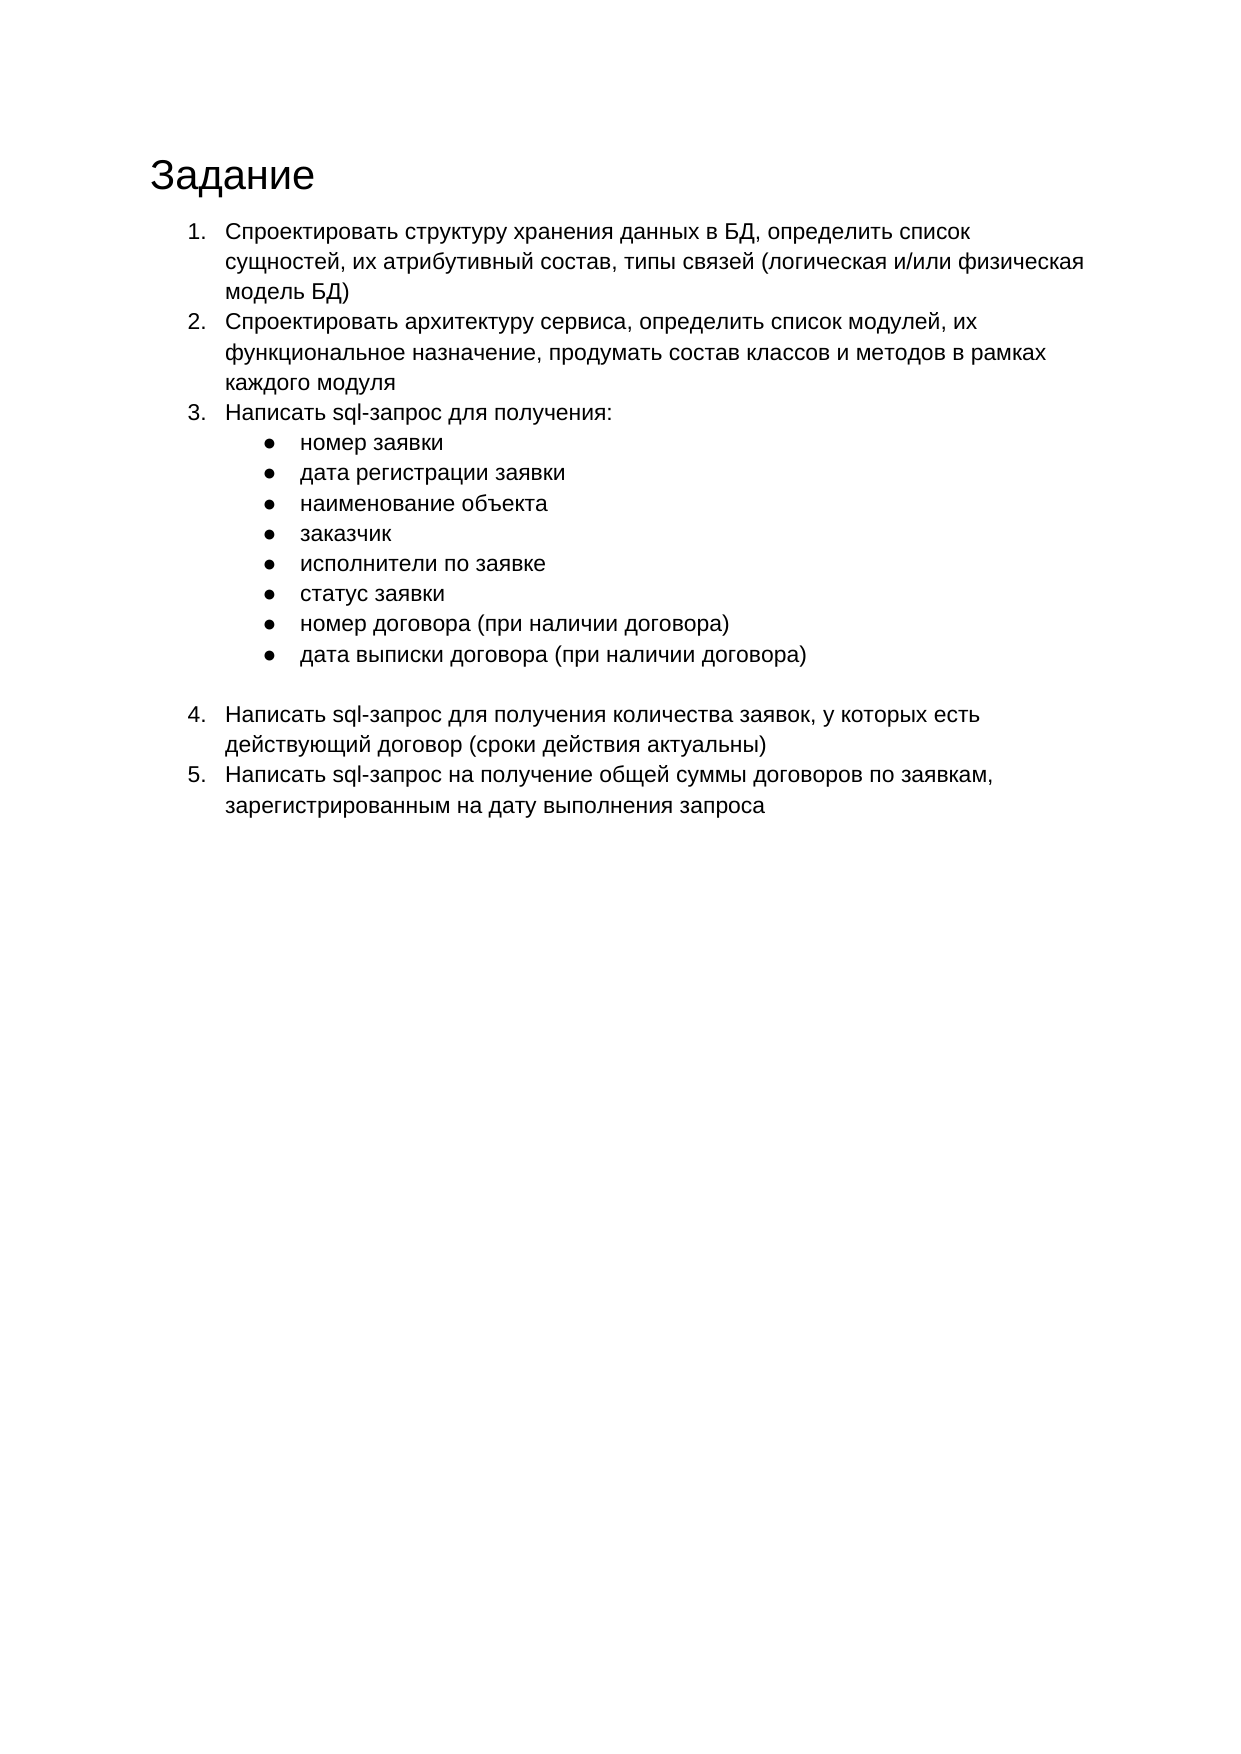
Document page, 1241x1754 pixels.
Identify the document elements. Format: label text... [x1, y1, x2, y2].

list заказчик [262, 520, 1090, 546]
list Спроектировать структуру хранения данных в БД, определить список сущностей, их атрибутивный состав, типы связей (логическая и/или физическая модель БД) [187, 218, 1090, 304]
list дата регистрации заявки [262, 459, 1090, 486]
list Написать sql-запрос на получение общей суммы договоров по заявкам, зарегистрированным на дату выполнения запроса [187, 761, 1090, 818]
list наименование объекта [262, 489, 1090, 516]
list дата выписки договора (при наличии договора) [262, 641, 1090, 667]
list номер договора (при наличии договора) [262, 610, 1090, 637]
list исполнители по заявке [262, 550, 1090, 576]
list Спроектировать архитектуру сервиса, определить список модулей, их функциональное назначение, продумать состав классов и методов в рамках каждого модуля [187, 308, 1090, 395]
subtitle Задание [150, 150, 1090, 198]
list Написать sql-запрос для получения количества заявок, у которых есть действующий договор (сроки действия актуальны) [187, 701, 1090, 757]
list Написать sql-запрос для получения: [187, 399, 1090, 425]
list номер заявки [262, 429, 1090, 455]
list статус заявки [262, 580, 1090, 606]
